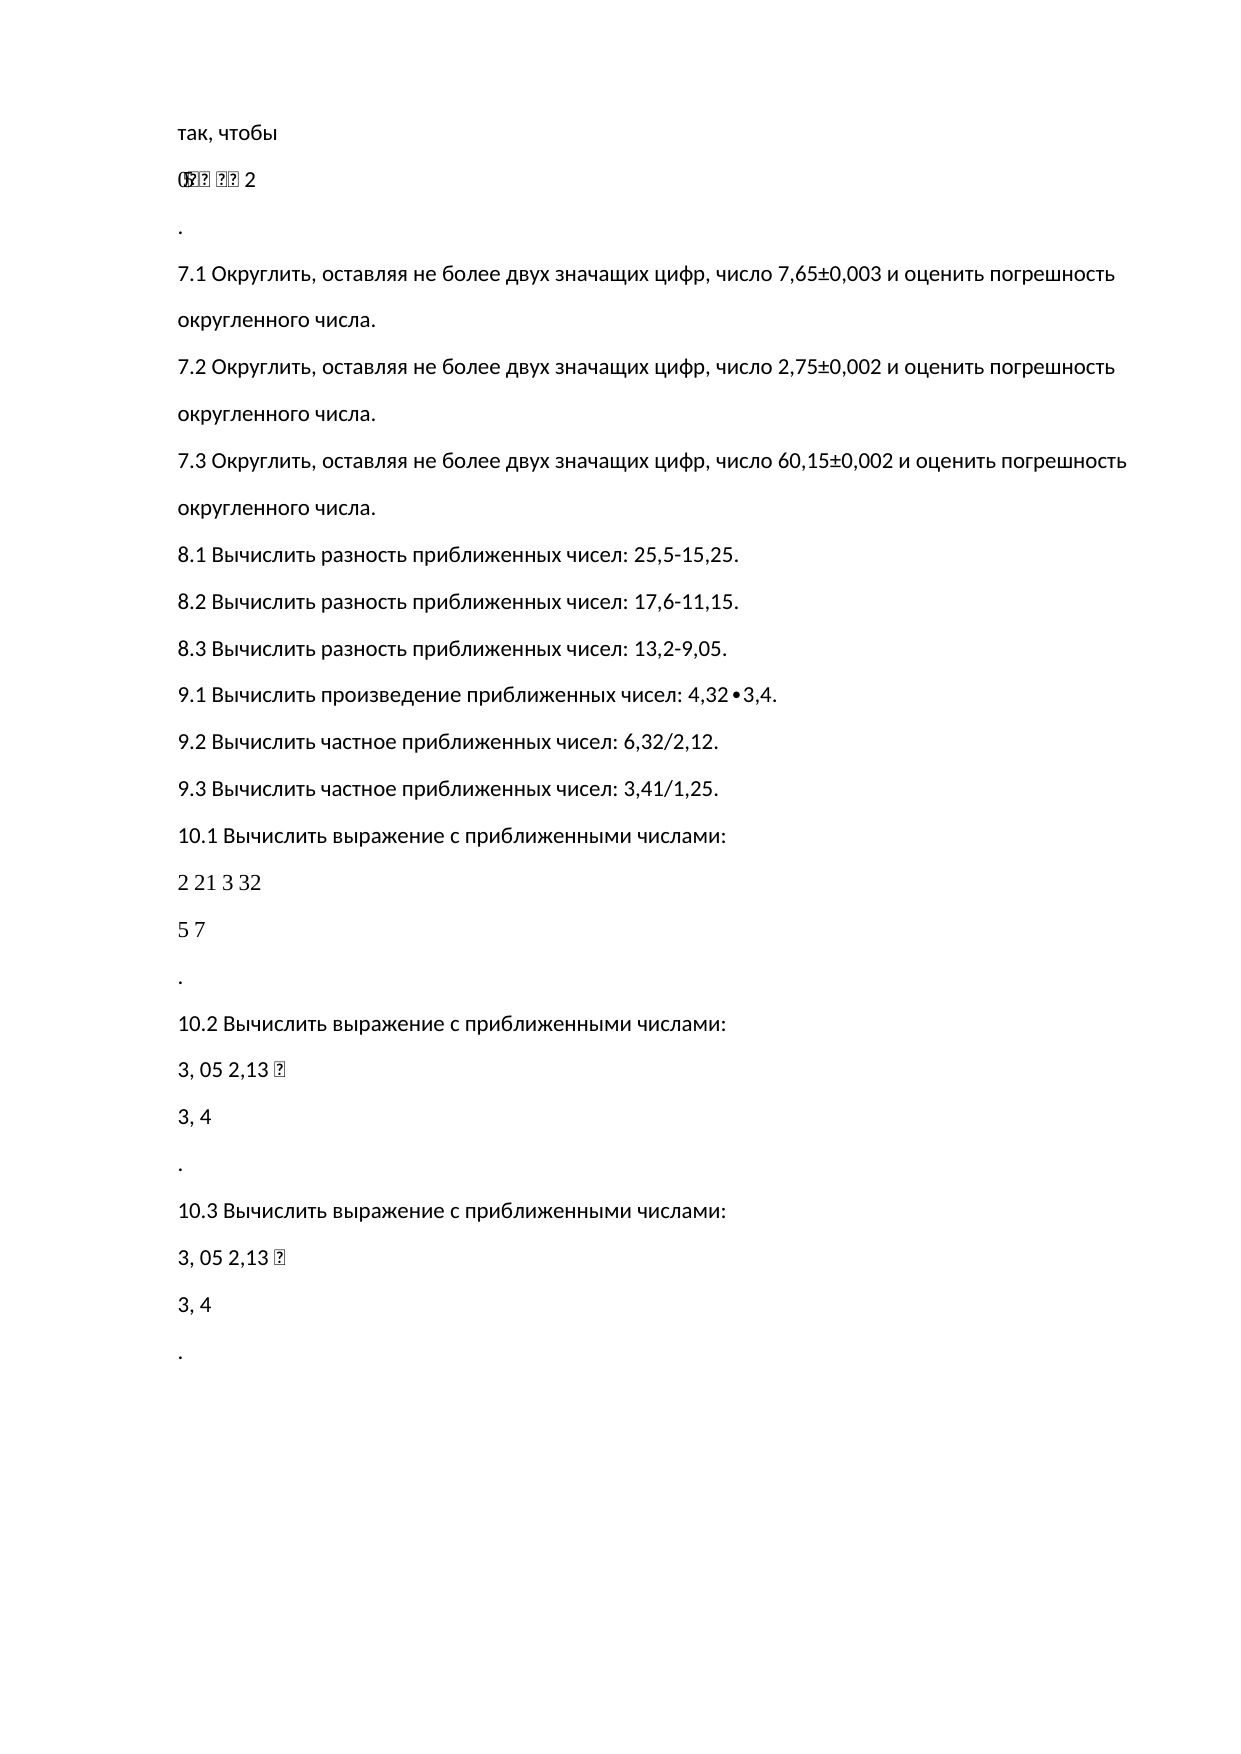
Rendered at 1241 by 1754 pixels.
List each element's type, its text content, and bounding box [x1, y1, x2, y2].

text . [177, 212, 1152, 240]
text 7.1 Округлить, оставляя не более двух значащих цифр, число 7,65±0,003 и оценить погрешность [177, 259, 1152, 287]
text 8.1 Вычислить разность приближенных чисел: 25,5-15,25. [177, 540, 1152, 568]
text так, чтобы [177, 118, 1152, 146]
text 3, 4 [177, 1102, 1152, 1131]
text . [177, 962, 1152, 990]
text     2 [177, 165, 1152, 193]
text 3, 05 2,13  [177, 1243, 1152, 1271]
text 9.1 Вычислить произведение приближенных чисел: 4,32∙3,4. [177, 681, 1152, 709]
text 3, 05 2,13  [177, 1056, 1152, 1084]
text . [177, 1149, 1152, 1177]
text 8.3 Вычислить разность приближенных чисел: 13,2-9,05. [177, 634, 1152, 662]
text   [177, 915, 1152, 943]
text 8.2 Вычислить разность приближенных чисел: 17,6-11,15. [177, 587, 1152, 615]
text 10.1 Вычислить выражение с приближенными числами: [177, 821, 1152, 849]
text 3, 4 [177, 1290, 1152, 1318]
text 9.3 Вычислить частное приближенных чисел: 3,41/1,25. [177, 774, 1152, 802]
text . [177, 1337, 1152, 1365]
text округленного числа. [177, 306, 1152, 334]
text 7.3 Округлить, оставляя не более двух значащих цифр, число 60,15±0,002 и оценить погрешность [177, 446, 1152, 474]
text округленного числа. [177, 493, 1152, 521]
text округленного числа. [177, 399, 1152, 427]
text 7.2 Округлить, оставляя не более двух значащих цифр, число 2,75±0,002 и оценить погрешность [177, 352, 1152, 381]
text 10.3 Вычислить выражение с приближенными числами: [177, 1196, 1152, 1224]
text 9.2 Вычислить частное приближенных чисел: 6,32/2,12. [177, 727, 1152, 756]
text     [177, 868, 1152, 896]
text 10.2 Вычислить выражение с приближенными числами: [177, 1009, 1152, 1037]
